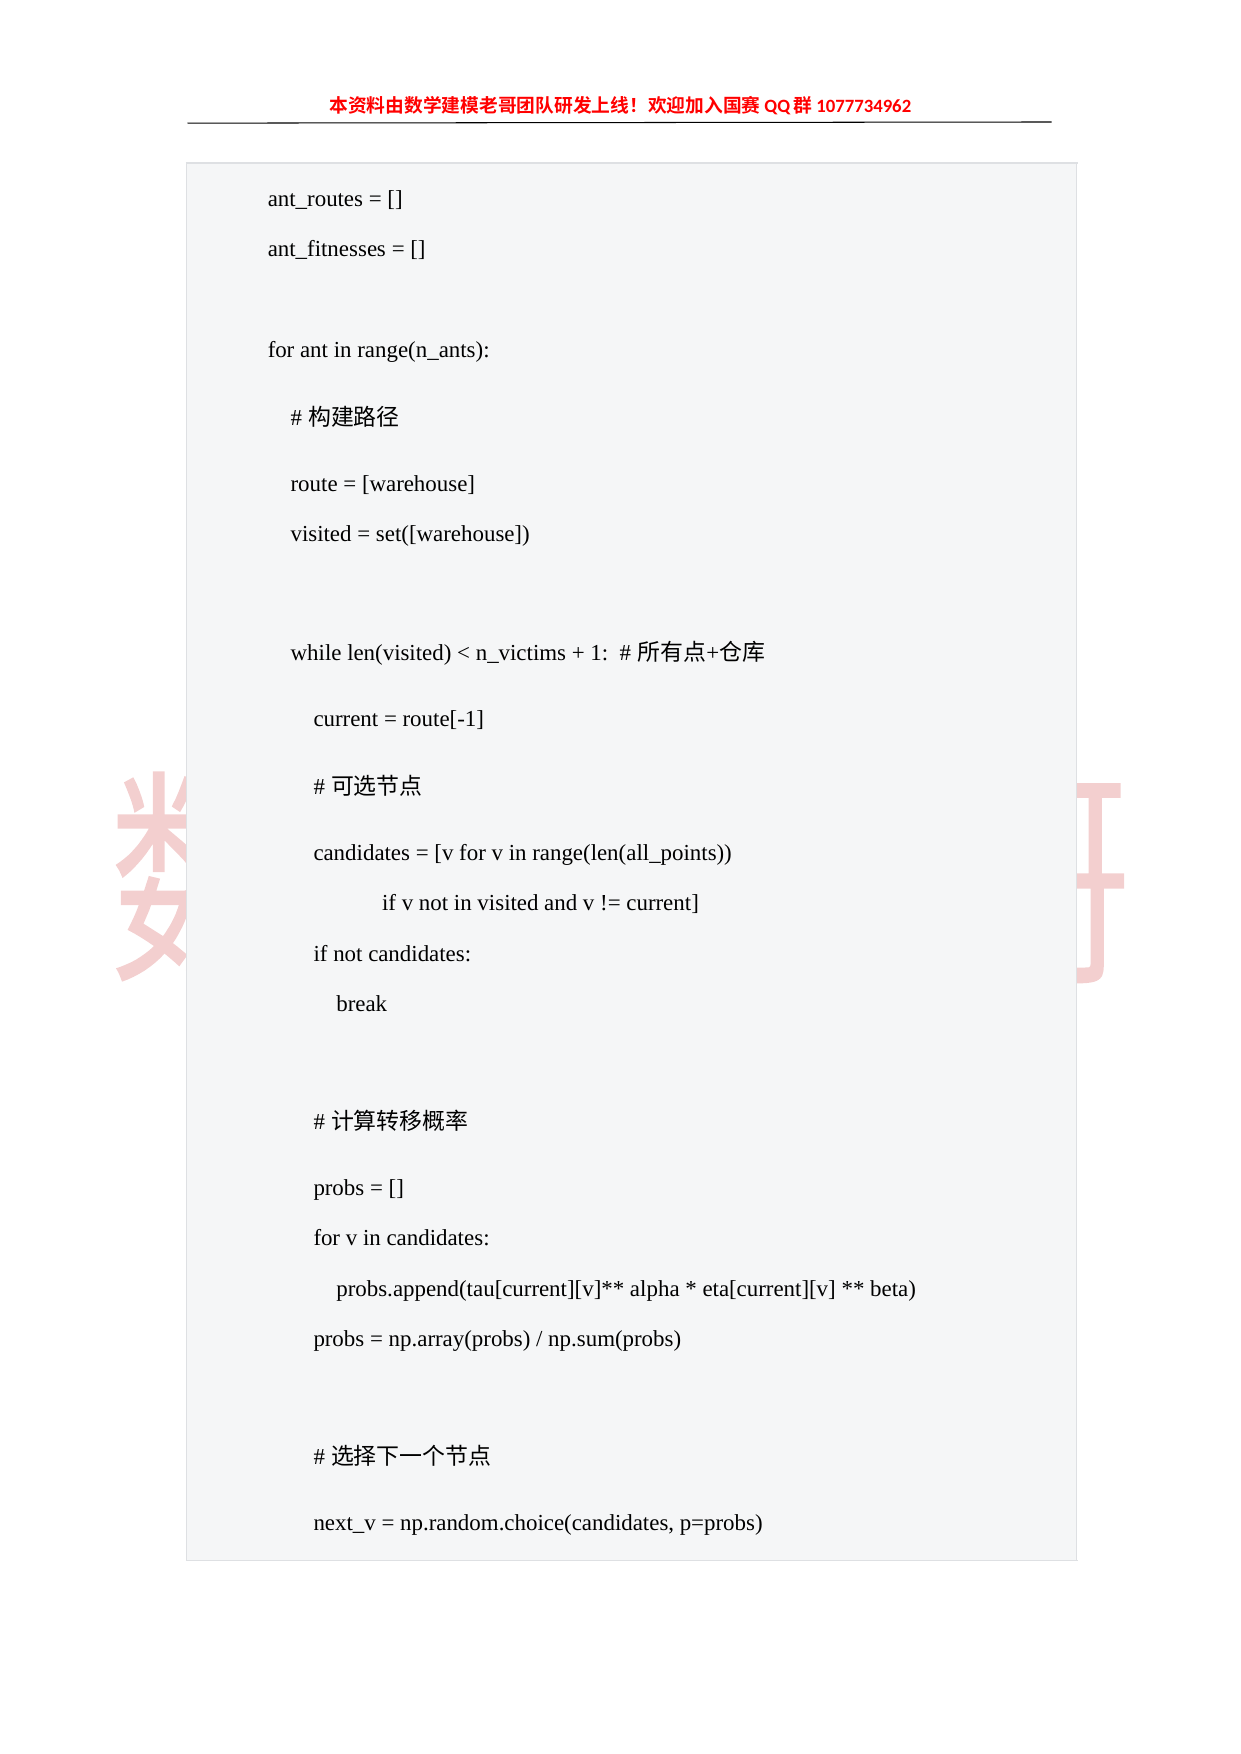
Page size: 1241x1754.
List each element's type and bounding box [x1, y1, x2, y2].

table_header [187, 164, 1076, 1560]
